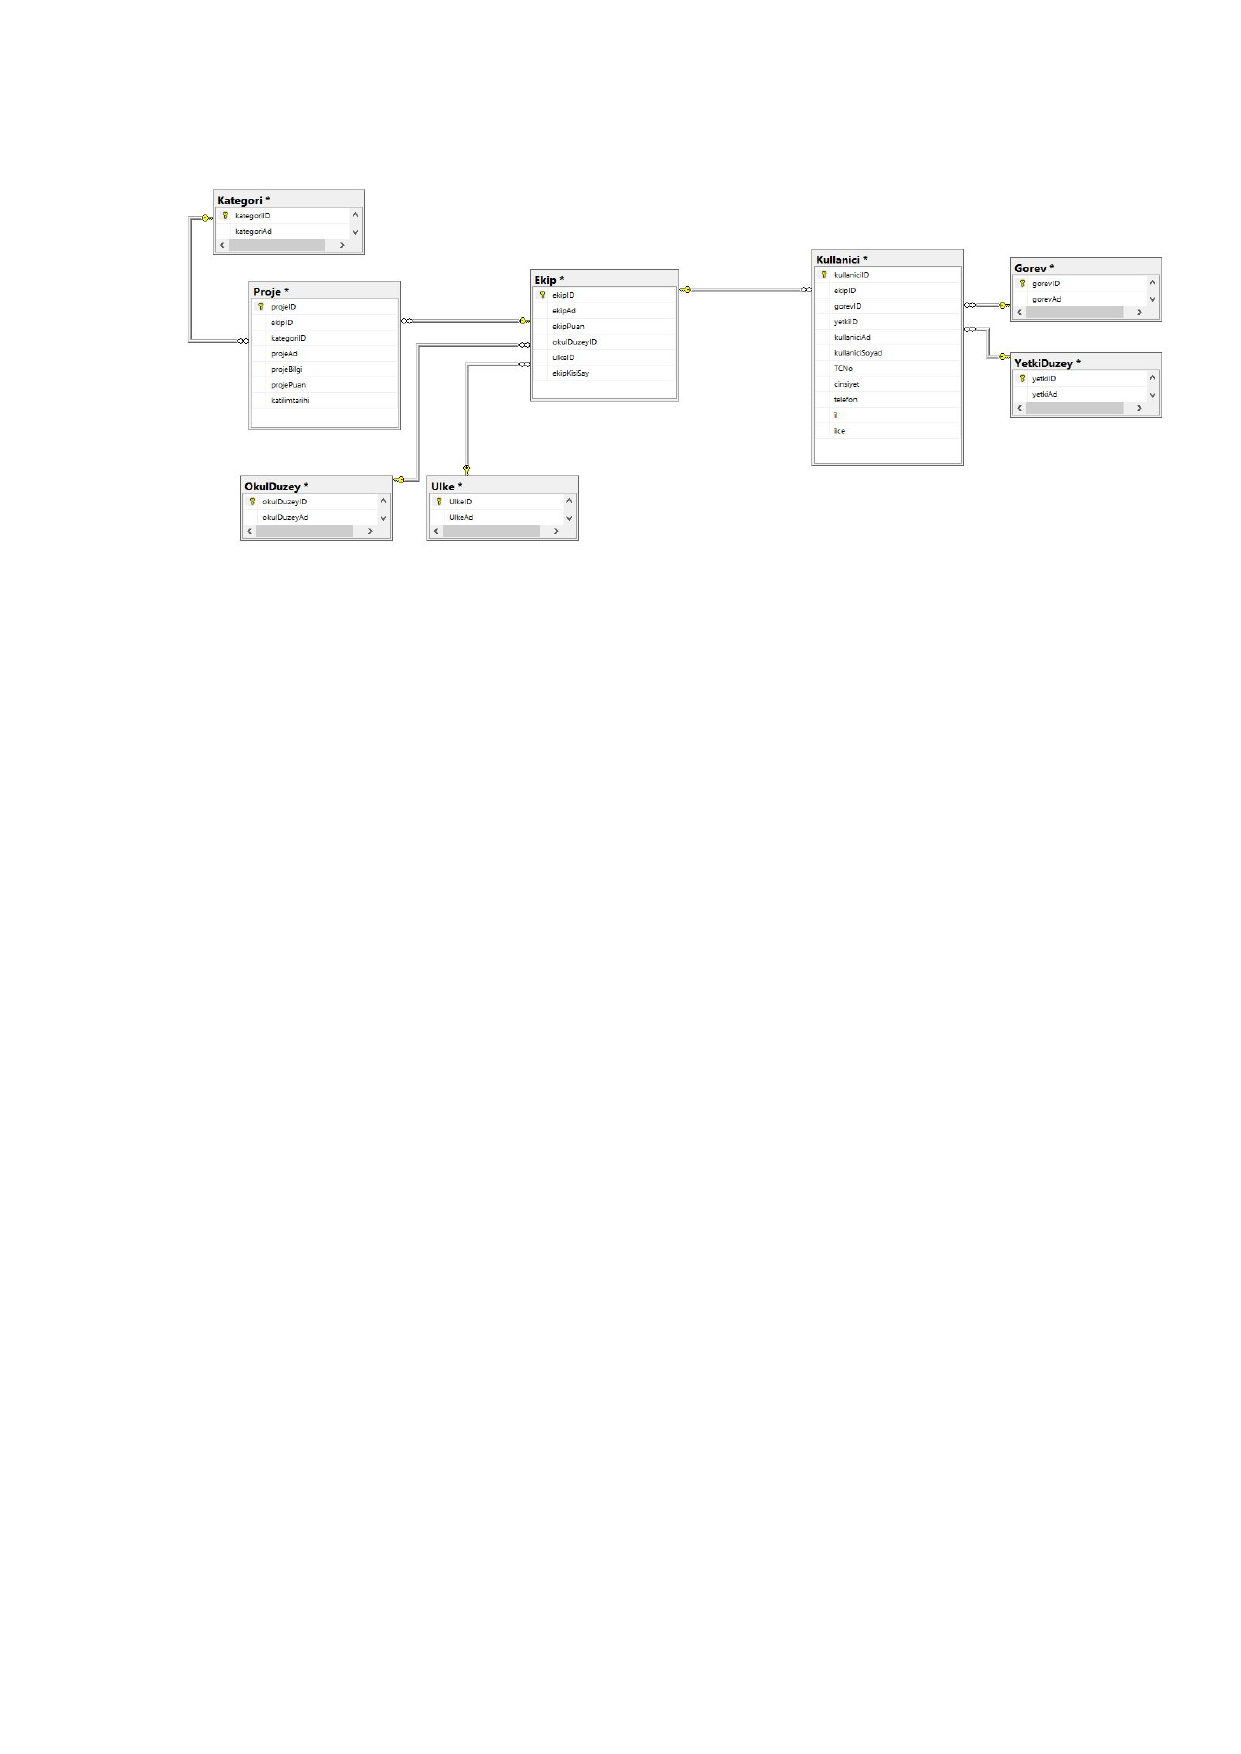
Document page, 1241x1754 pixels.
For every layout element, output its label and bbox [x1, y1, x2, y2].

picture [147, 147, 1186, 592]
